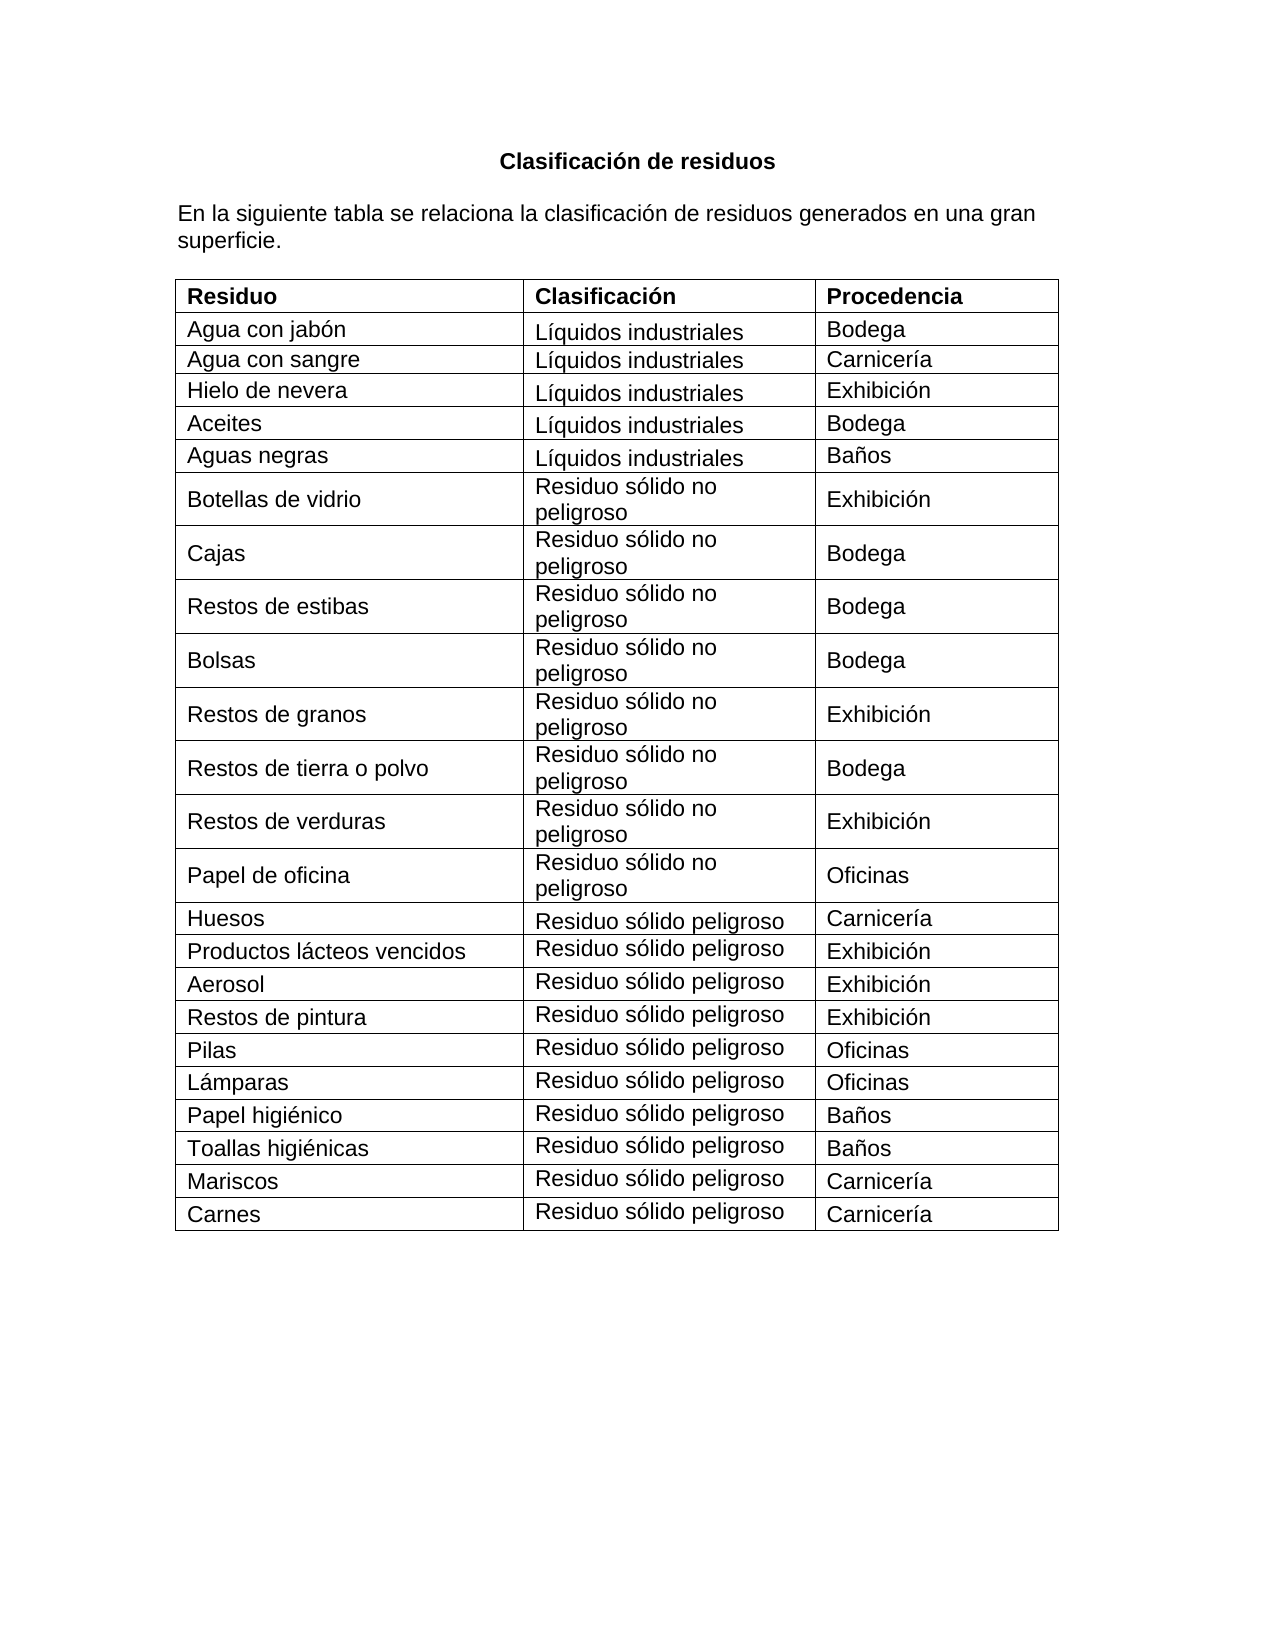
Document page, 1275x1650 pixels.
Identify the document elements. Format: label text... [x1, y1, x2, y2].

table_cell Botellas de vidrio [176, 473, 523, 525]
table_cell Bodega [816, 313, 1058, 345]
table_cell Residuo sólido no peligroso [524, 580, 815, 633]
table_cell Restos de verduras [176, 795, 523, 848]
table_cell Agua con sangre [176, 346, 523, 373]
table_cell Oficinas [816, 1034, 1058, 1066]
table_cell Aceites [176, 407, 523, 439]
table_cell Residuo sólido peligroso [524, 1165, 815, 1197]
table_cell Aerosol [176, 968, 523, 1000]
table_cell Exhibición [816, 688, 1058, 740]
table_cell Bolsas [176, 634, 523, 687]
table_cell Bodega [816, 580, 1058, 633]
table_cell Toallas higiénicas [176, 1132, 523, 1164]
table_cell Carnicería [816, 346, 1058, 373]
table_cell Líquidos industriales [524, 440, 815, 472]
table_header Procedencia [816, 280, 1058, 312]
table_cell Baños [816, 440, 1058, 472]
table_cell Residuo sólido peligroso [524, 1198, 815, 1230]
table_cell Hielo de nevera [176, 374, 523, 406]
table_cell Residuo sólido peligroso [524, 1132, 815, 1164]
table_cell Baños [816, 1100, 1058, 1131]
text En la siguiente tabla se relaciona la clasificación de residuos generados en una gran superficie. [177, 200, 1098, 253]
table_cell Residuo sólido peligroso [524, 1100, 815, 1131]
table_cell Productos lácteos vencidos [176, 935, 523, 967]
table_cell Bodega [816, 741, 1058, 794]
table_header Clasificación [524, 280, 815, 312]
table_cell Exhibición [816, 935, 1058, 967]
table_cell Papel higiénico [176, 1100, 523, 1131]
table_cell Bodega [816, 526, 1058, 579]
table_cell Restos de tierra o polvo [176, 741, 523, 794]
table_cell Agua con jabón [176, 313, 523, 345]
table_cell Residuo sólido peligroso [524, 903, 815, 934]
table_cell Residuo sólido no peligroso [524, 473, 815, 525]
table_cell Carnicería [816, 1198, 1058, 1230]
table_cell Oficinas [816, 1067, 1058, 1098]
text Clasificación de residuos [177, 148, 1098, 174]
table_cell Exhibición [816, 374, 1058, 406]
table_cell Residuo sólido no peligroso [524, 741, 815, 794]
table_cell Residuo sólido peligroso [524, 1067, 815, 1098]
table_cell Residuo sólido peligroso [524, 1001, 815, 1033]
table_cell Aguas negras [176, 440, 523, 472]
table_cell Residuo sólido peligroso [524, 1034, 815, 1066]
table_header Residuo [176, 280, 523, 312]
table_cell Exhibición [816, 473, 1058, 525]
table_cell Pilas [176, 1034, 523, 1066]
table_cell Huesos [176, 903, 523, 934]
table_cell Oficinas [816, 849, 1058, 902]
table_cell Exhibición [816, 795, 1058, 848]
table_cell Líquidos industriales [524, 374, 815, 406]
table_cell Carnicería [816, 903, 1058, 934]
table_cell Residuo sólido no peligroso [524, 688, 815, 740]
table_cell Cajas [176, 526, 523, 579]
table_cell Restos de pintura [176, 1001, 523, 1033]
table_cell Papel de oficina [176, 849, 523, 902]
table_cell Residuo sólido no peligroso [524, 634, 815, 687]
table_cell Residuo sólido no peligroso [524, 526, 815, 579]
table_cell Residuo sólido peligroso [524, 968, 815, 1000]
table_cell Carnes [176, 1198, 523, 1230]
table_cell Residuo sólido no peligroso [524, 795, 815, 848]
table_cell Exhibición [816, 1001, 1058, 1033]
table_cell Mariscos [176, 1165, 523, 1197]
table_cell Líquidos industriales [524, 313, 815, 345]
table_cell Lámparas [176, 1067, 523, 1098]
table_cell Restos de granos [176, 688, 523, 740]
table_cell Restos de estibas [176, 580, 523, 633]
table_cell Residuo sólido peligroso [524, 935, 815, 967]
table_cell Carnicería [816, 1165, 1058, 1197]
table_cell Residuo sólido no peligroso [524, 849, 815, 902]
table_cell Líquidos industriales [524, 407, 815, 439]
table_cell Bodega [816, 634, 1058, 687]
table_cell Bodega [816, 407, 1058, 439]
table_cell Exhibición [816, 968, 1058, 1000]
table_cell Baños [816, 1132, 1058, 1164]
table_cell Líquidos industriales [524, 346, 815, 373]
